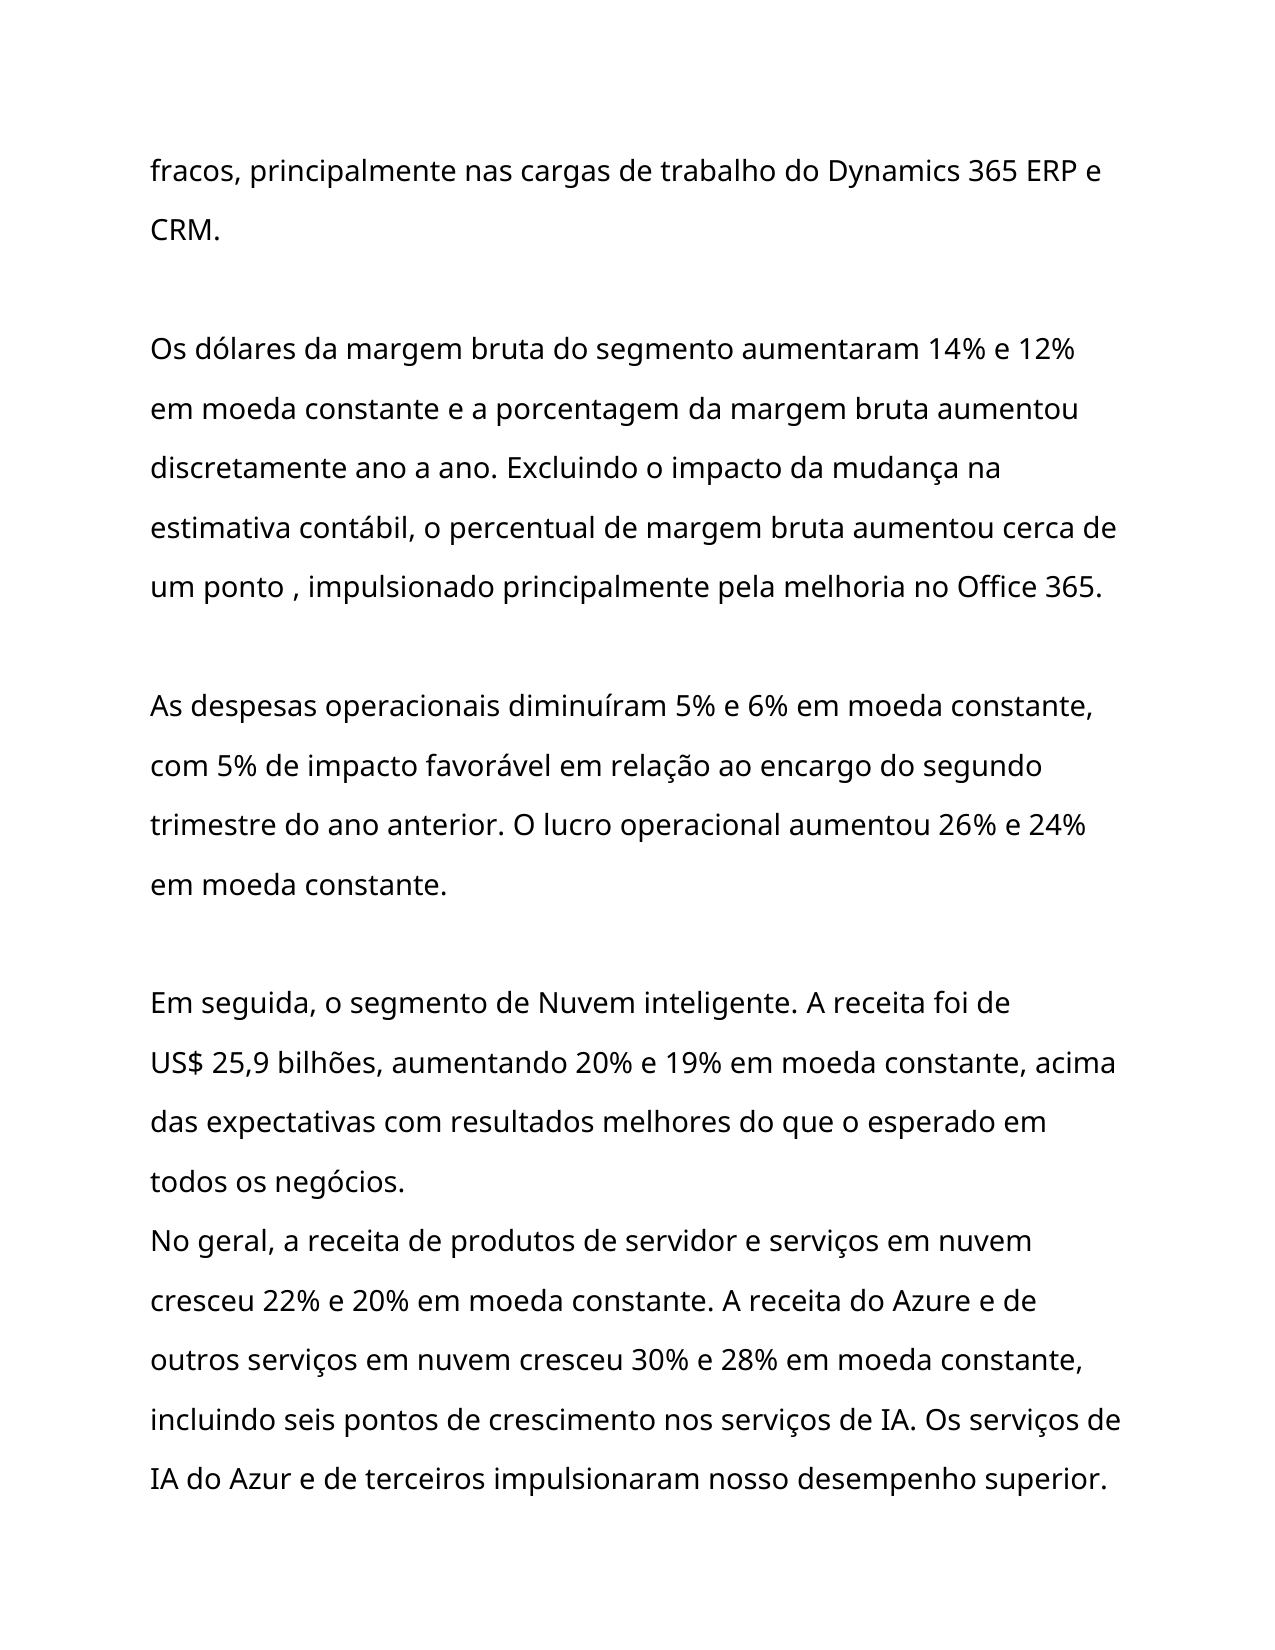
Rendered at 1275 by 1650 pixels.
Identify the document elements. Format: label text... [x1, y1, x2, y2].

text As despesas operacionais diminuíram 5% e 6% em moeda constante, com 5% de impacto favorável em relação ao encargo do segundo trimestre do ano anterior. O lucro operacional aumentou 26% e 24% em moeda constante. [150, 685, 1125, 903]
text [150, 150, 1125, 249]
text Os dólares da margem bruta do segmento aumentaram 14% e 12% em moeda constante e a porcentagem da margem bruta aumentou discretamente ano a ano. Excluindo o impacto da mudança na estimativa contábil, o percentual de margem bruta aumentou cerca de um ponto , impulsionado principalmente pela melhoria no Office 365. [150, 328, 1125, 606]
text No geral, a receita de produtos de servidor e serviços em nuvem cresceu 22% e 20% em moeda constante. A receita do Azure e de outros serviços em nuvem cresceu 30% e 28% em moeda constante, incluindo seis pontos de crescimento nos serviços de IA. Os serviços de IA do Azur e de terceiros impulsionaram nosso desempenho superior. [150, 1221, 1125, 1498]
text Em seguida, o segmento de Nuvem inteligente. A receita foi de US$ 25,9 bilhões, aumentando 20% e 19% em moeda constante, acima das expectativas com resultados melhores do que o esperado em todos os negócios. [150, 983, 1125, 1201]
